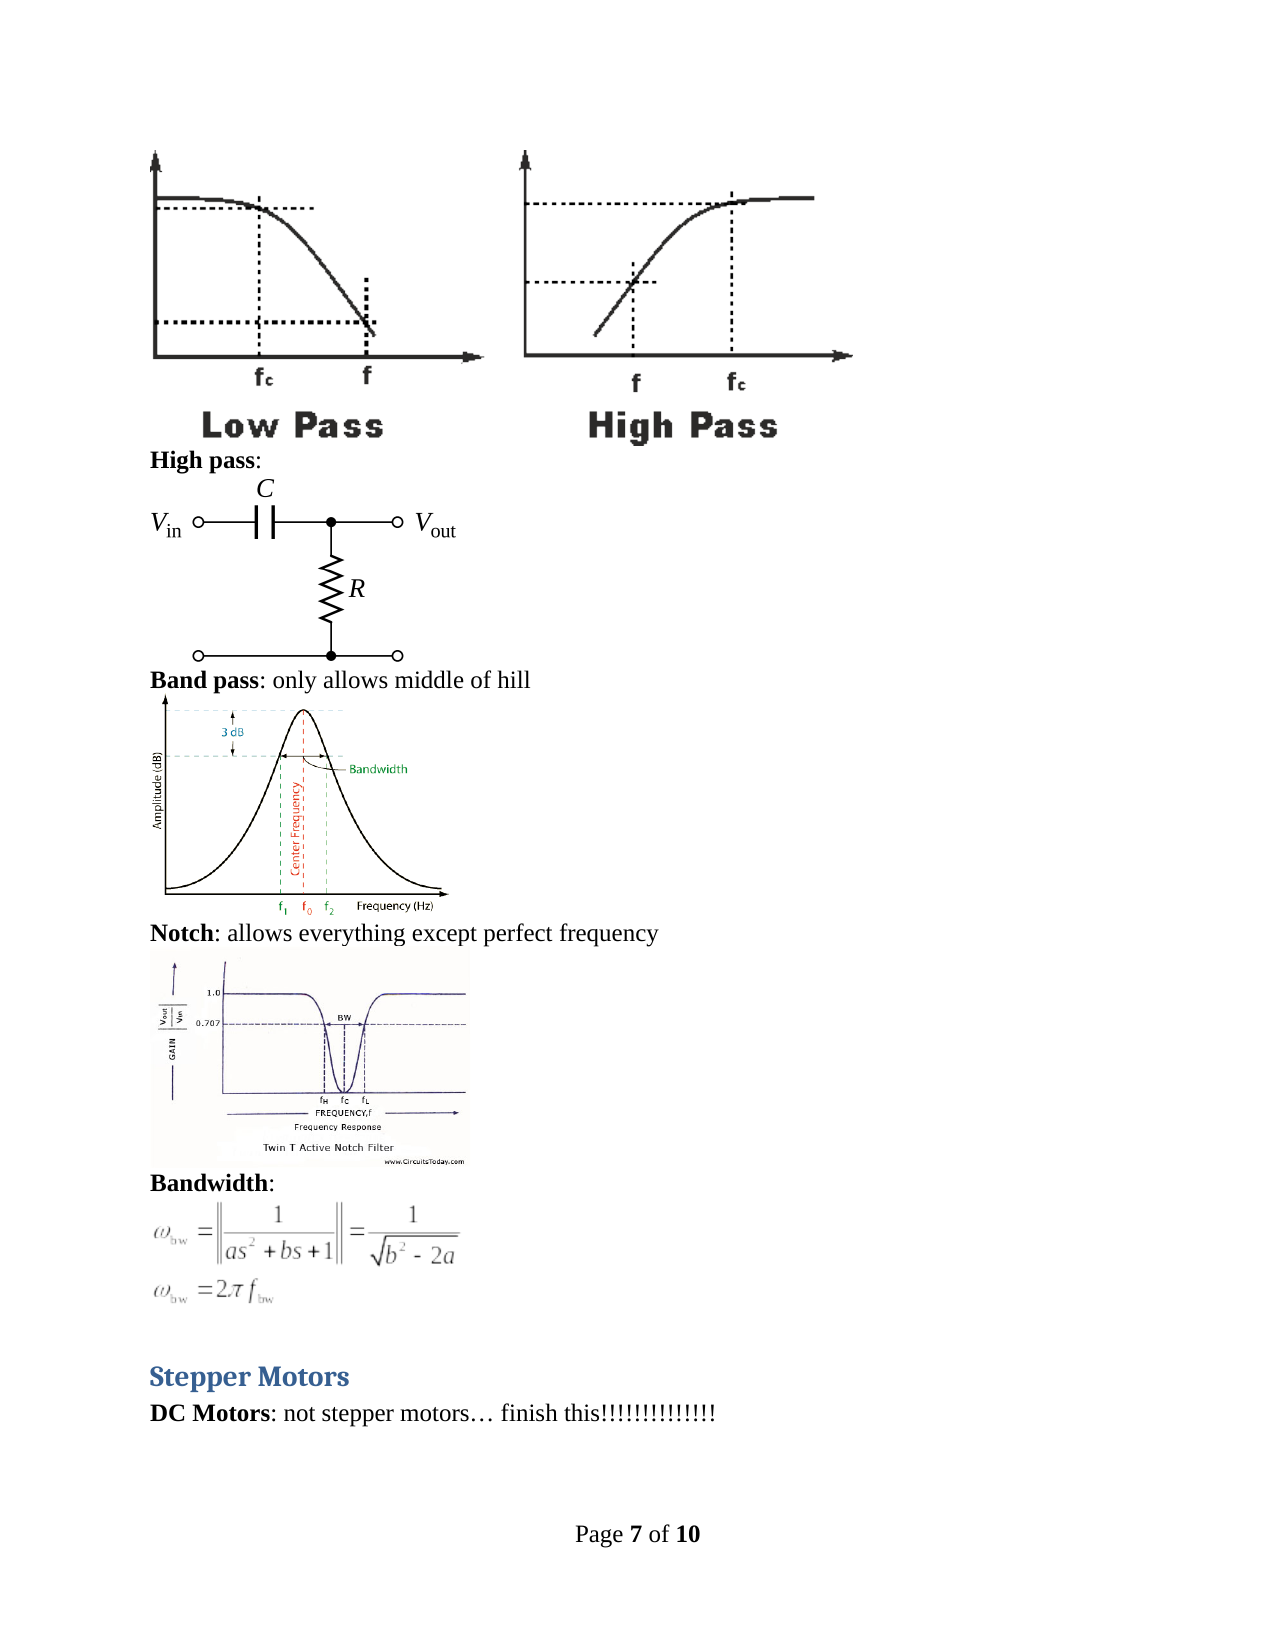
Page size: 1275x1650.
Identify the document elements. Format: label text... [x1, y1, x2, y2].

text High pass: [150, 446, 1125, 474]
text Band pass: only allows middle of hill [150, 665, 1125, 693]
text DC Motors: not stepper motors… finish this!!!!!!!!!!!!!! [150, 1398, 1125, 1427]
picture [150, 693, 450, 918]
text Notch: allows everything except perfect frequency [150, 918, 1125, 947]
picture [150, 946, 471, 1168]
picture [150, 150, 853, 446]
text Bandwidth: [150, 1168, 1125, 1197]
picture [150, 474, 457, 665]
subtitle Stepper Motors [150, 1360, 1125, 1393]
